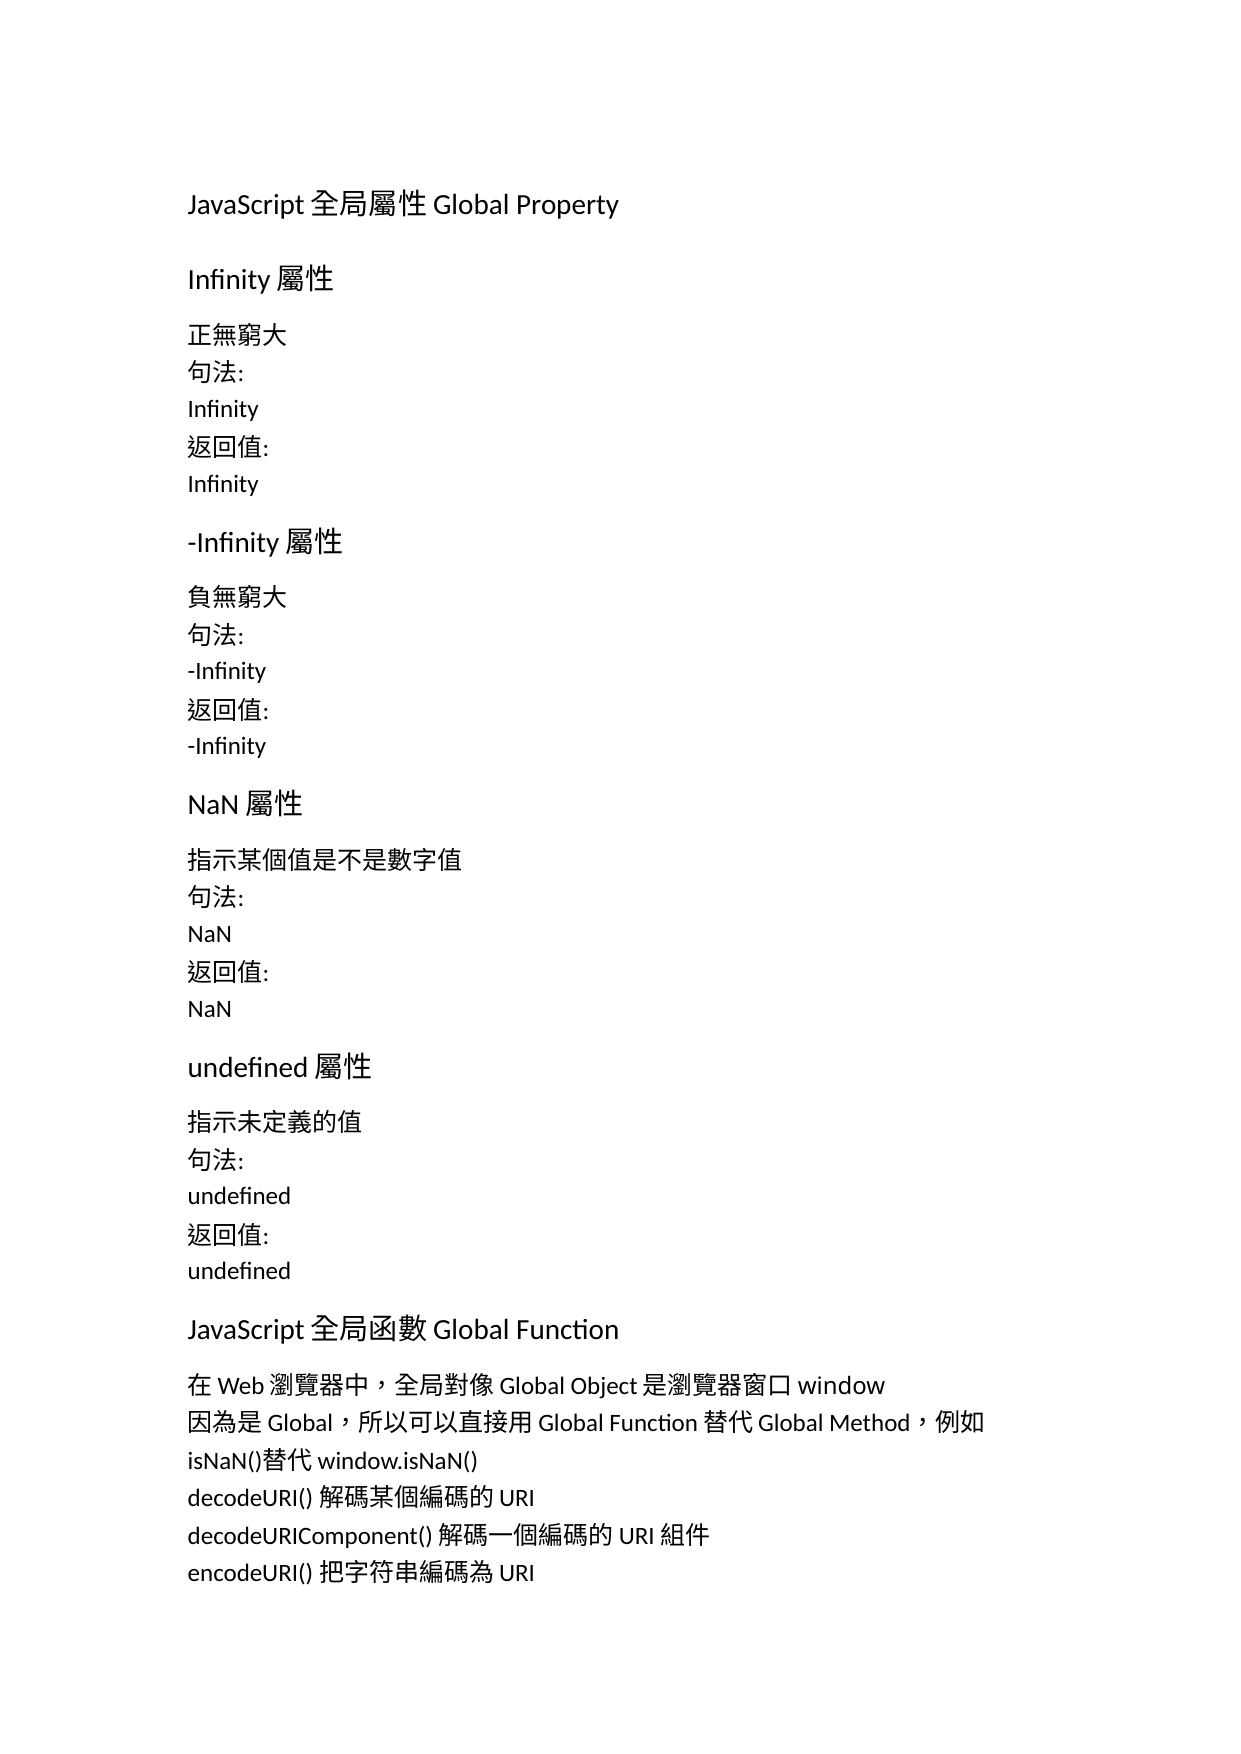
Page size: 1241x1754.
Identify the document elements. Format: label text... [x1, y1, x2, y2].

text 指示未定義的值 [187, 1102, 1053, 1139]
text 因為是Global，所以可以直接用Global Function替代Global Method，例如isNaN()替代window.isNaN() [187, 1402, 1053, 1477]
text Infinity [187, 389, 1053, 427]
text 句法: [187, 1139, 1053, 1177]
text Infinity [187, 464, 1053, 502]
text JavaScript全局屬性Global Property [187, 164, 1053, 239]
text 返回值: [187, 952, 1053, 989]
text decodeURIComponent() 解碼一個編碼的URI 組件 [187, 1514, 1053, 1552]
text 在Web瀏覽器中，全局對像Global Object是瀏覽器窗口window [187, 1364, 1053, 1402]
text NaN [187, 914, 1053, 952]
text -Infinity屬性 [187, 502, 1053, 577]
text encodeURI() 把字符串編碼為URI [187, 1552, 1053, 1589]
text Infinity屬性 [187, 239, 1053, 314]
text undefined屬性 [187, 1027, 1053, 1102]
text NaN [187, 989, 1053, 1027]
text 指示某個值是不是數字值 [187, 839, 1053, 877]
text 句法: [187, 614, 1053, 652]
text 返回值: [187, 1214, 1053, 1252]
text decodeURI() 解碼某個編碼的URI [187, 1477, 1053, 1514]
text JavaScript全局函數Global Function [187, 1289, 1053, 1364]
text -Infinity [187, 652, 1053, 689]
text 正無窮大 [187, 314, 1053, 352]
text undefined [187, 1252, 1053, 1289]
text 返回值: [187, 689, 1053, 727]
text -Infinity [187, 727, 1053, 764]
text 句法: [187, 352, 1053, 389]
text 句法: [187, 877, 1053, 914]
text NaN屬性 [187, 764, 1053, 839]
text 負無窮大 [187, 577, 1053, 614]
text 返回值: [187, 427, 1053, 464]
text undefined [187, 1177, 1053, 1214]
